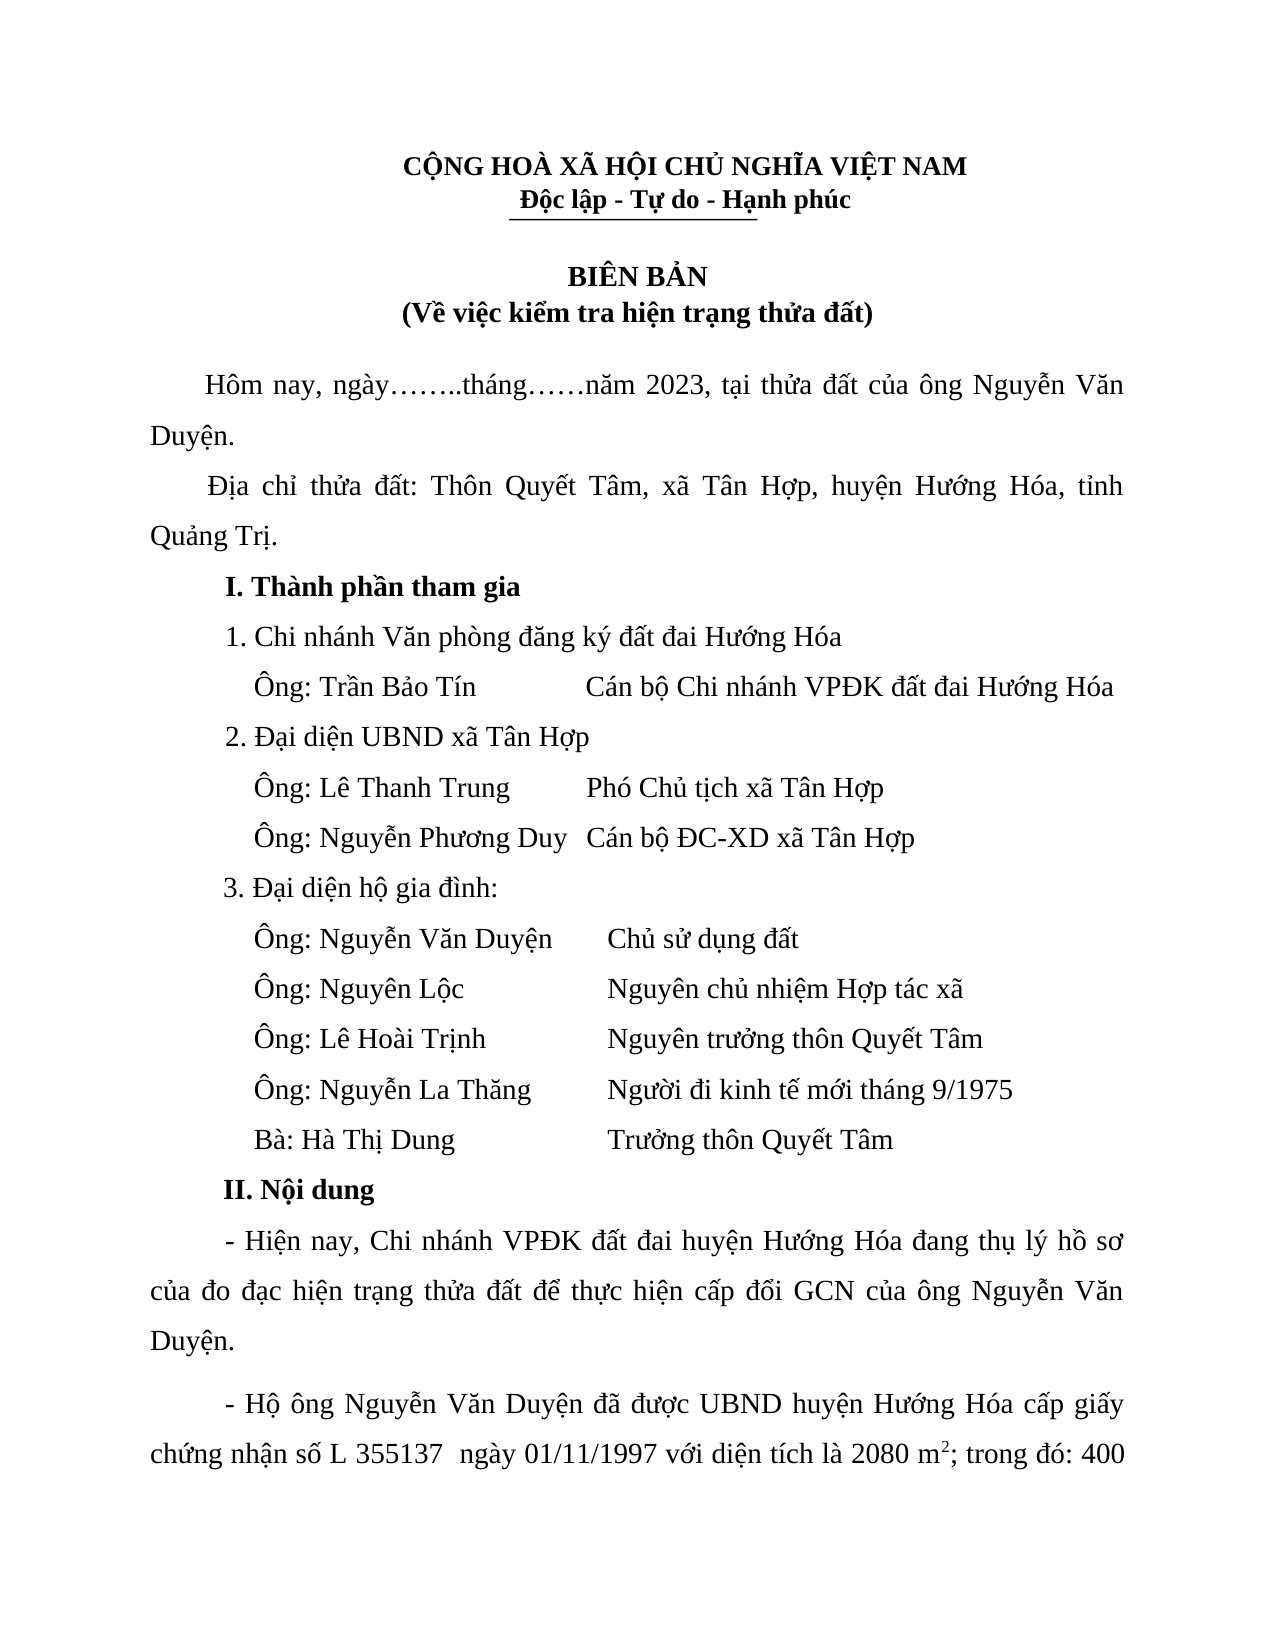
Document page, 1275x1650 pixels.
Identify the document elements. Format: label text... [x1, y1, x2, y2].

text Ông: Lê Thanh Trung Phó Chủ tịch xã Tân Hợp [150, 770, 1125, 803]
text Bà: Hà Thị Dung Trưởng thôn Quyết Tâm [150, 1122, 1125, 1156]
text 2. Đại diện UBND xã Tân Hợp [150, 719, 1125, 753]
text Địa chỉ thửa đất: Thôn Quyết Tâm, xã Tân Hợp, huyện Hướng Hóa, tỉnh Quảng Trị. [150, 468, 1125, 552]
text - Hiện nay, Chi nhánh VPĐK đất đai huyện Hướng Hóa đang thụ lý hồ sơ của đo đạc hiện trạng thửa đất để thực hiện cấp đổi GCN của ông Nguyễn Văn Duyện. [150, 1223, 1125, 1357]
text Ông: Nguyên Lộc Nguyên chủ nhiệm Hợp tác xã [150, 971, 1125, 1005]
text BIÊN BẢN [150, 259, 1125, 292]
text II. Nội dung [150, 1172, 1125, 1206]
text (Về việc kiểm tra hiện trạng thửa đất) [150, 295, 1125, 329]
text Ông: Nguyễn Phương Duy Cán bộ ĐC-XD xã Tân Hợp [150, 820, 1125, 854]
text Ông: Nguyễn La Thăng Người đi kinh tế mới tháng 9/1975 [150, 1072, 1125, 1105]
text Ông: Trần Bảo Tín Cán bộ Chi nhánh VPĐK đất đai Hướng Hóa [150, 669, 1125, 703]
text Ông: Nguyễn Văn Duyện Chủ sử dụng đất [150, 921, 1125, 954]
text 3. Đại diện hộ gia đình: [150, 871, 1125, 904]
text I. Thành phần tham gia [150, 569, 1125, 602]
text 1. Chi nhánh Văn phòng đăng ký đất đai Hướng Hóa [150, 619, 1125, 652]
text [150, 1386, 1125, 1470]
table_header CỘNG HOÀ XÃ HỘI CHỦ NGHĨA VIỆT Độc lập - Tự do - Hạnh phúc [107, 150, 1168, 259]
text Hôm nay, ngày……..tháng……năm 2023, tại thửa đất của ông Nguyễn Văn Duyện. [150, 367, 1125, 451]
text Ông: Lê Hoài Trịnh Nguyên trưởng thôn Quyết Tâm [150, 1021, 1125, 1055]
